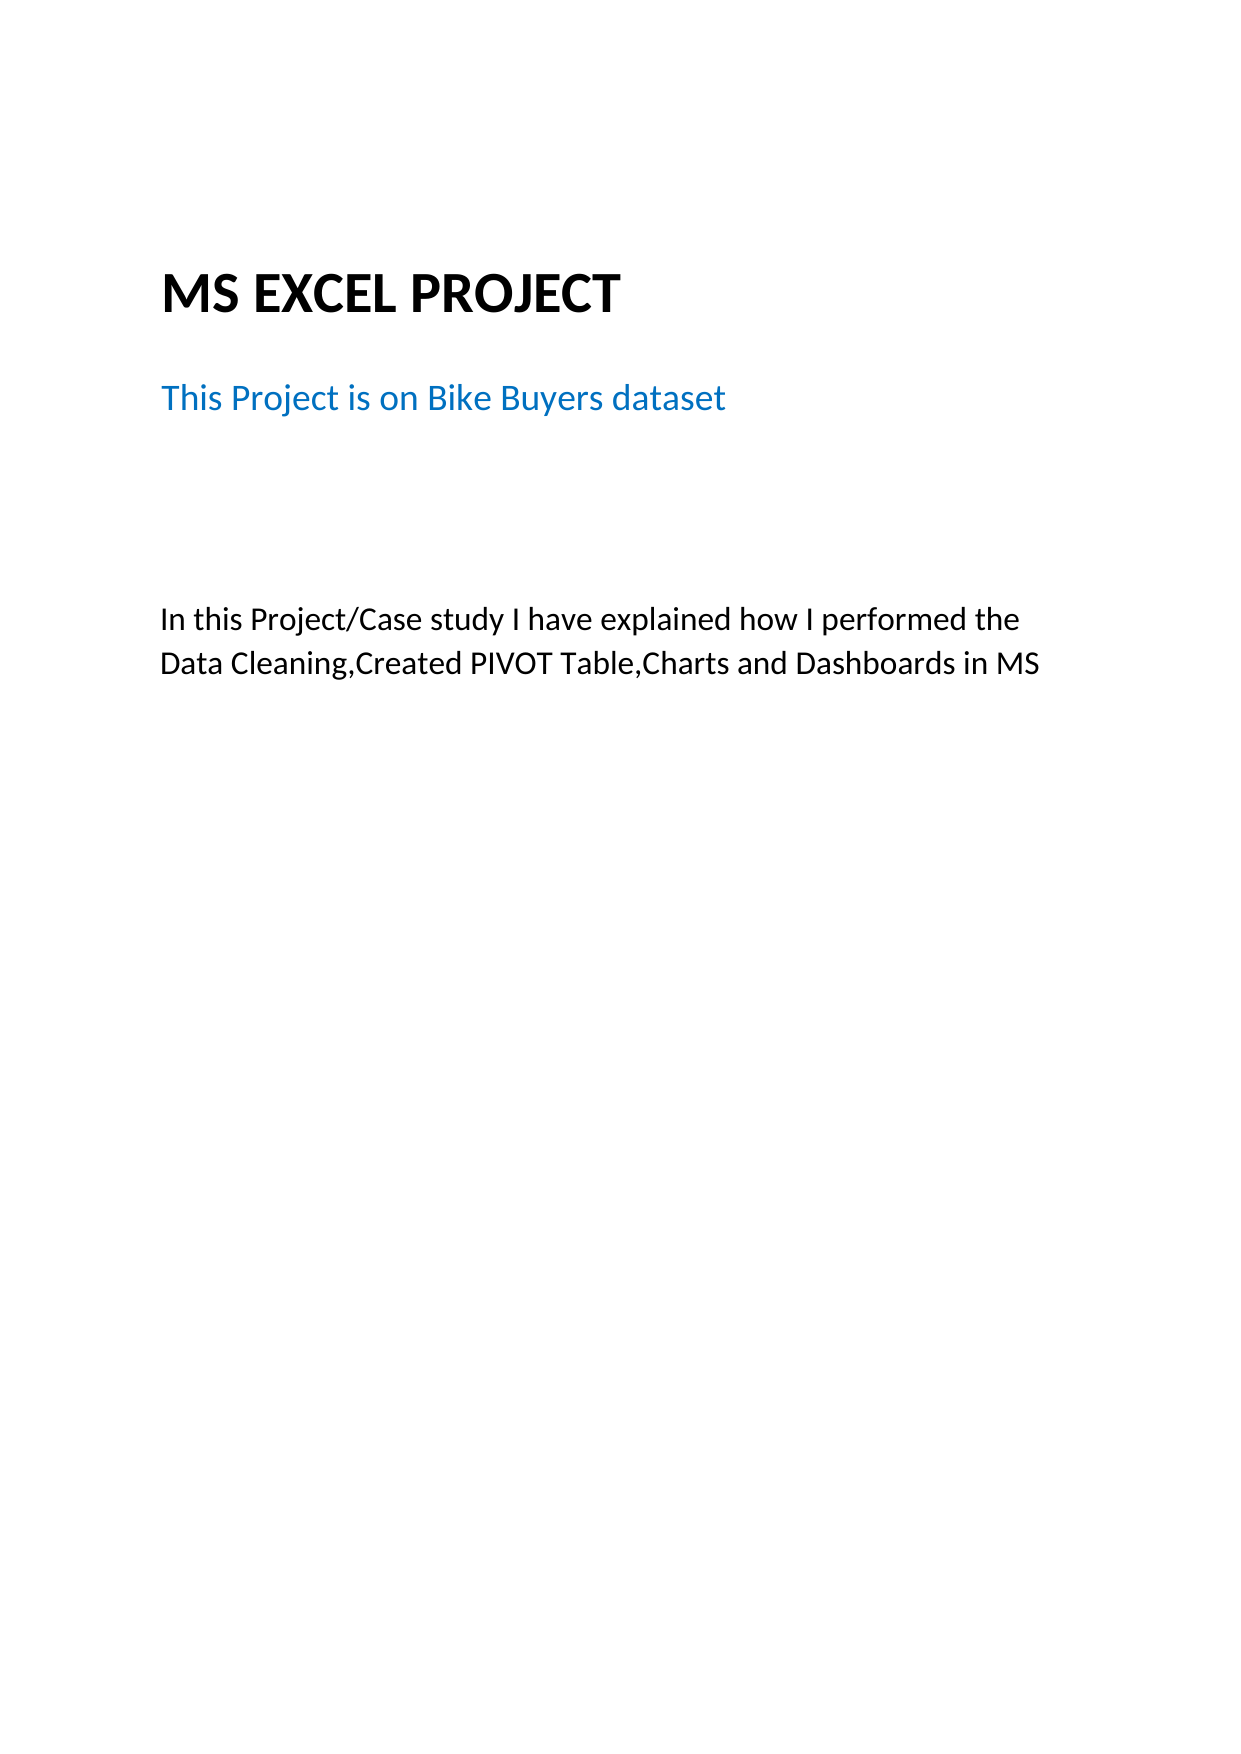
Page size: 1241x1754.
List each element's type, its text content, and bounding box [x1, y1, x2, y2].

text Data Cleaning,Created PIVOT Table,Charts and Dashboards in MS [160, 642, 1173, 683]
text In this Project/Case study I have explained how I performed the [160, 598, 1173, 639]
text This Project is on Bike Buyers dataset [161, 374, 1173, 419]
text MS EXCEL PROJECT [161, 256, 1173, 327]
